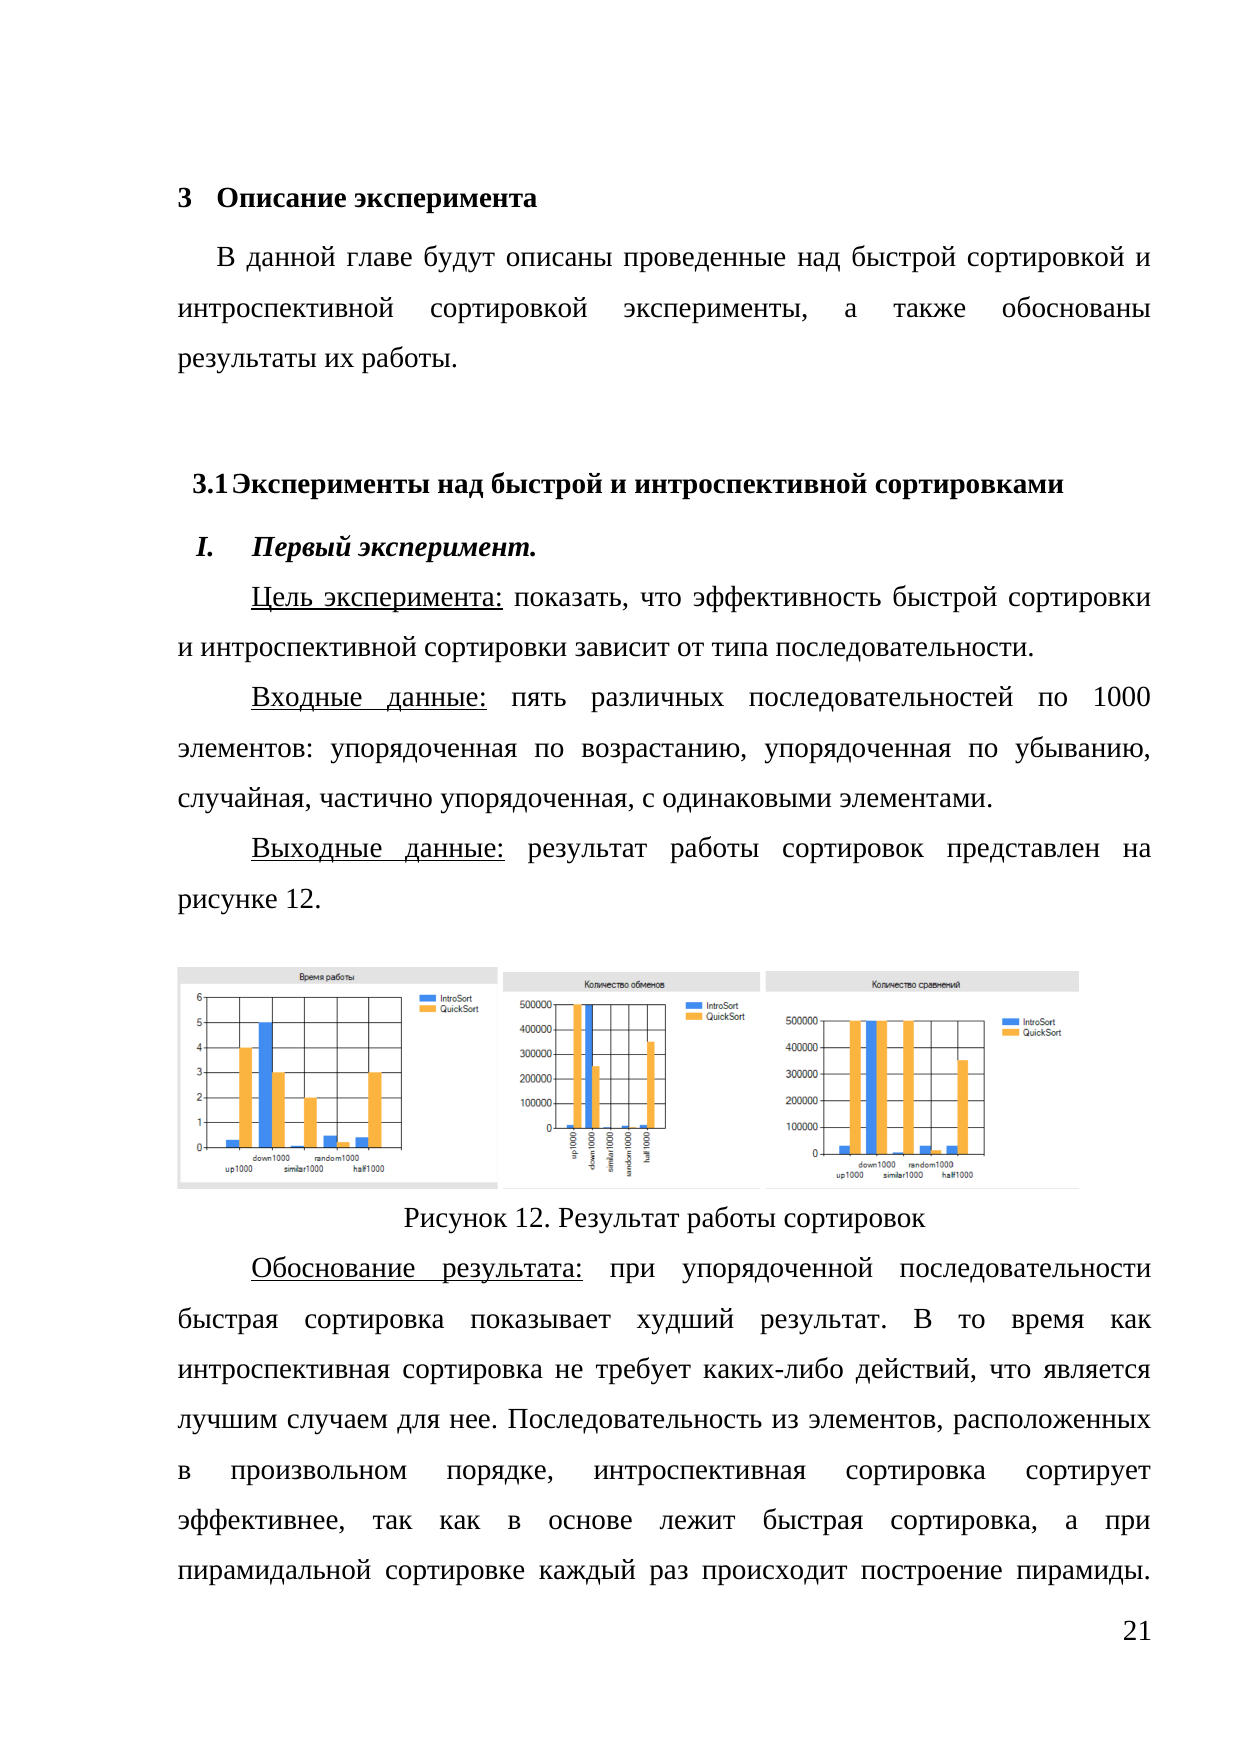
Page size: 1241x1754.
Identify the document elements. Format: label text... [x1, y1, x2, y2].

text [177, 1251, 1152, 1586]
text Рисунок 12. Результат работы сортировок [177, 1200, 1152, 1234]
text Входные данные: пять различных последовательностей по 1000 элементов: упорядоченная по возрастанию, упорядоченная по убыванию, случайная, частично упорядоченная, с одинаковыми элементами. [177, 679, 1152, 814]
picture [177, 967, 498, 1189]
picture [765, 971, 1079, 1189]
list Первый эксперимент. [214, 529, 1152, 562]
text Цель эксперимента: показать, что эффективность быстрой сортировки и интроспективной сортировки зависит от типа последовательности. [177, 579, 1152, 663]
subtitle Описание эксперимента [177, 181, 1152, 214]
text Выходные данные: результат работы сортировок представлен на рисунке 12. [177, 831, 1152, 914]
picture [503, 972, 761, 1189]
text В данной главе будут описаны проведенные над быстрой сортировкой и интроспективной сортировкой эксперименты, а также обоснованы результаты их работы. [177, 239, 1152, 374]
subtitle Эксперименты над быстрой и интроспективной сортировками [192, 466, 1152, 499]
